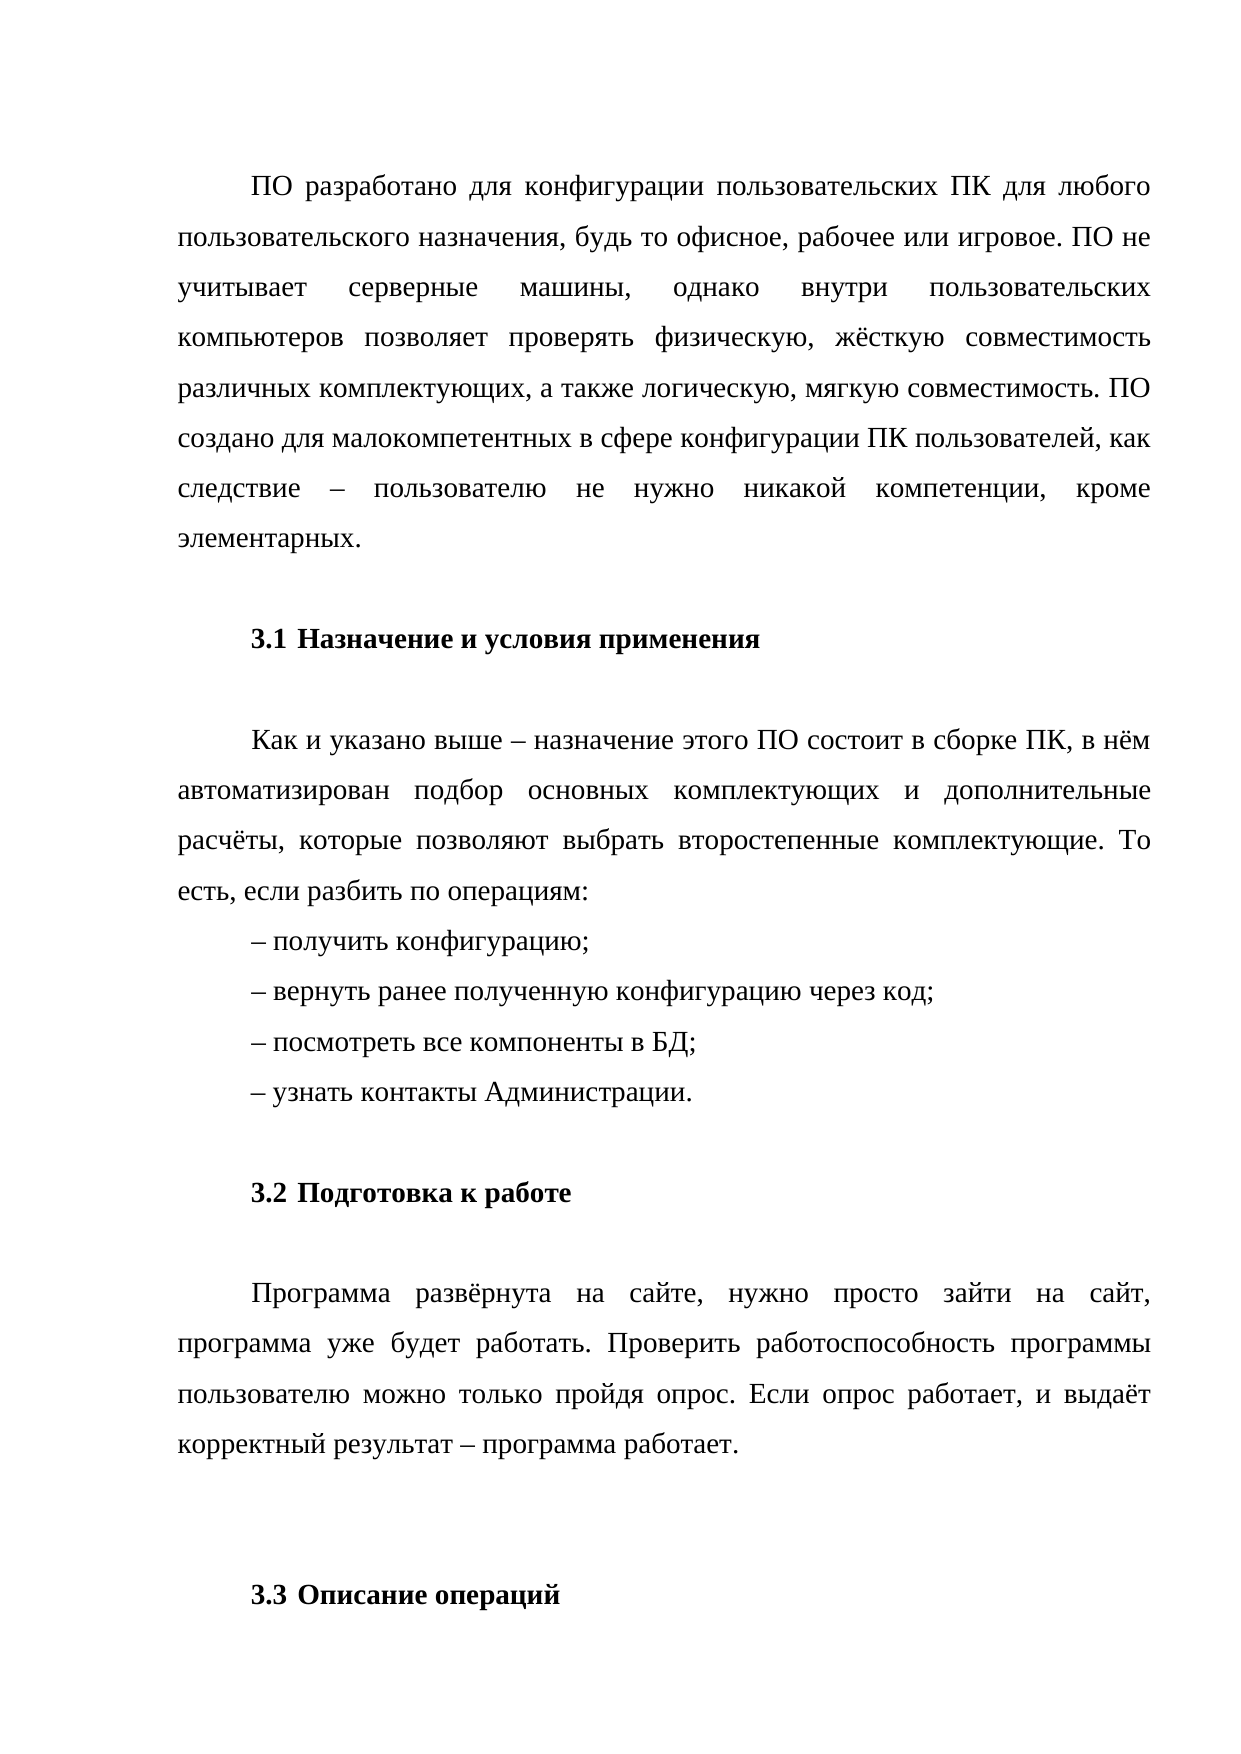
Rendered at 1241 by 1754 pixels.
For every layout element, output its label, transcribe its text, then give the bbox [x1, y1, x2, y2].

text – узнать контакты Администрации. [177, 1074, 1152, 1108]
list Назначение и условия применения [251, 621, 1152, 655]
text Как и указано выше – назначение этого ПО состоит в сборке ПК, в нём автоматизирован подбор основных комплектующих и дополнительные расчёты, которые позволяют выбрать второстепенные комплектующие. То есть, если разбить по операциям: [177, 722, 1152, 906]
list Подготовка к работе [251, 1175, 1152, 1208]
text ПО разработано для конфигурации пользовательских ПК для любого пользовательского назначения, будь то офисное, рабочее или игровое. ПО не учитывает серверные машины, однако внутри пользовательских компьютеров позволяет проверять физическую, жёсткую совместимость различных комплектующих, а также логическую, мягкую совместимость. ПО создано для малокомпетентных в сфере конфигурации ПК пользователей, как следствие – пользователю не нужно никакой компетенции, кроме элементарных. [177, 168, 1152, 554]
text Программа развёрнута на сайте, нужно просто зайти на сайт, программа уже будет работать. Проверить работоспособность программы пользователю можно только пройдя опрос. Если опрос работает, и выдаёт корректный результат – программа работает. [177, 1275, 1152, 1460]
text – вернуть ранее полученную конфигурацию через код; [177, 973, 1152, 1007]
list Описание операций [251, 1577, 1152, 1611]
text – получить конфигурацию; [177, 923, 1152, 957]
text – посмотреть все компоненты в БД; [177, 1024, 1152, 1057]
